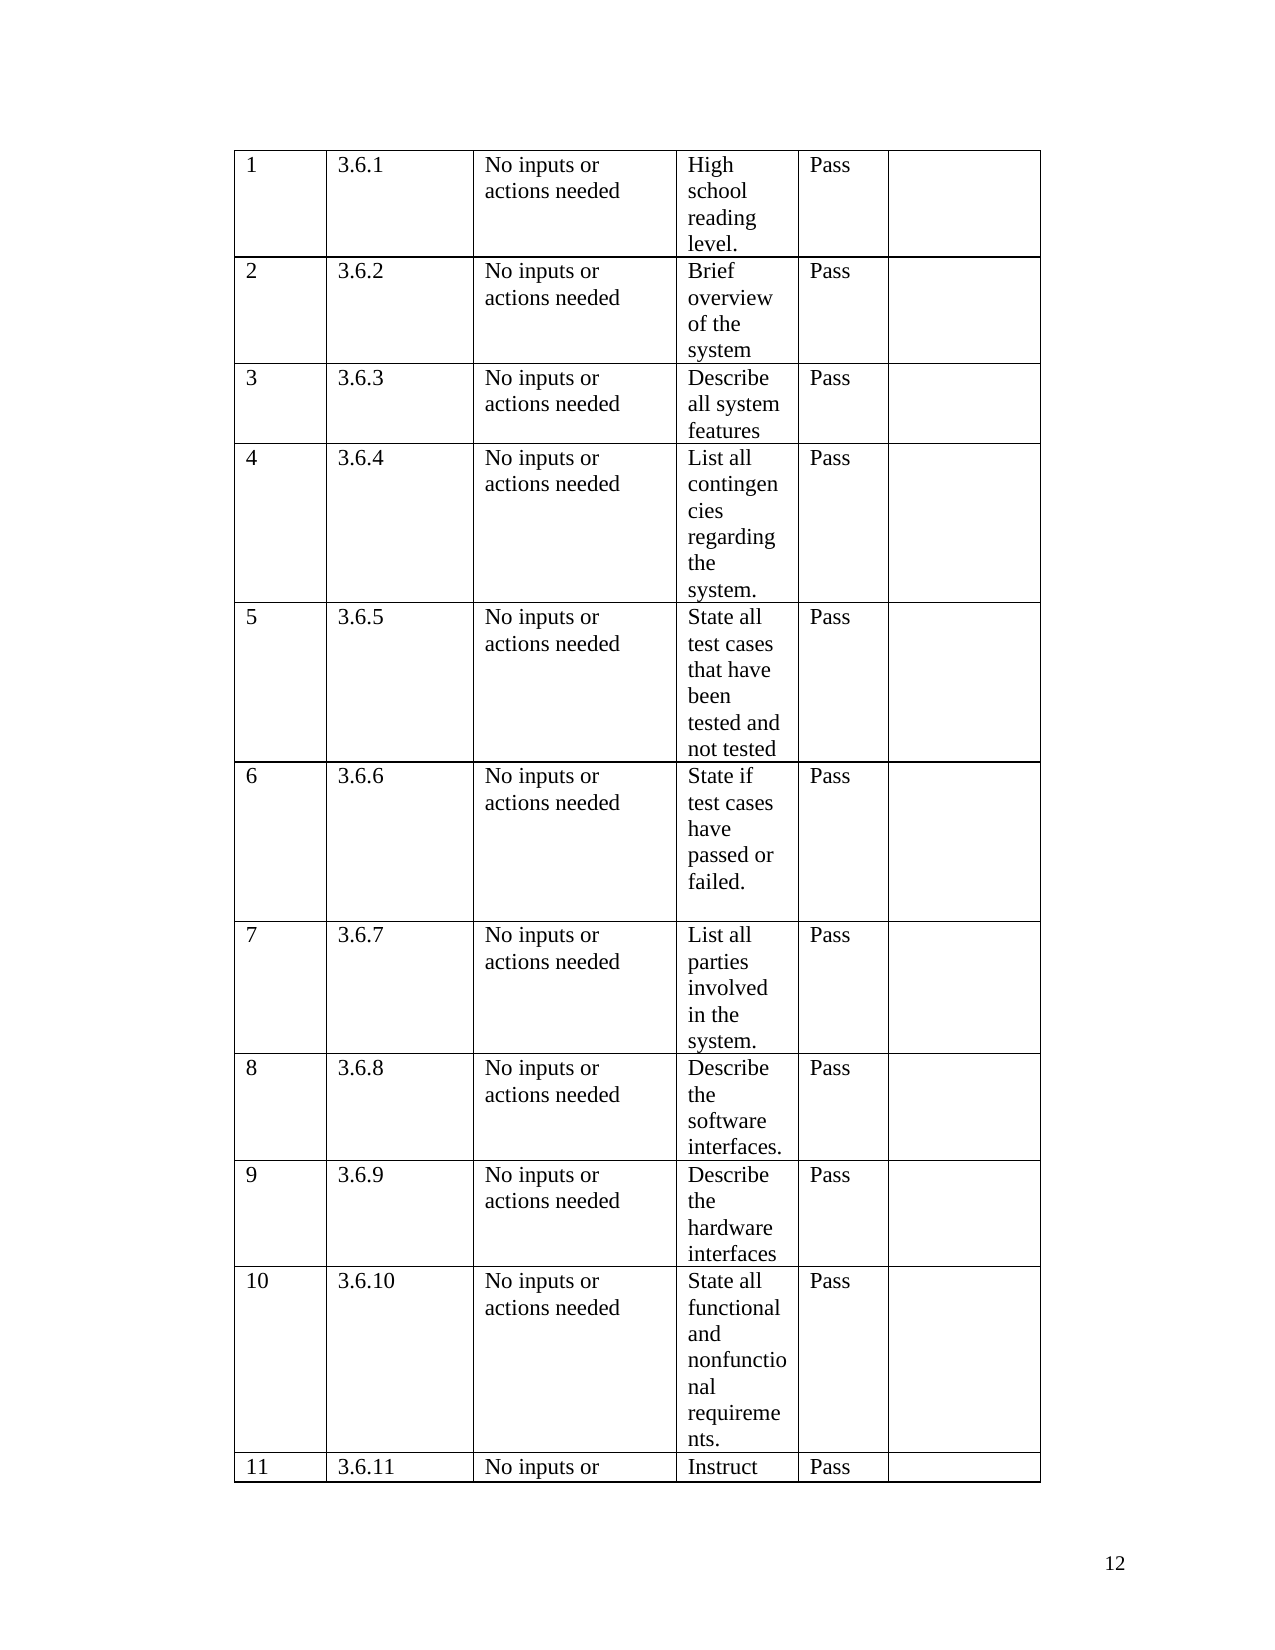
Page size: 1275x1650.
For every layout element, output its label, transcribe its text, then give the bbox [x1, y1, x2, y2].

table_cell No inputs or actions needed [474, 1161, 676, 1266]
table_cell 8 [235, 1054, 326, 1160]
table_cell 11 [235, 1453, 326, 1481]
table_cell Pass [799, 1161, 888, 1266]
table_cell Pass [799, 1267, 888, 1452]
table_cell 3.6.4 [327, 444, 473, 602]
table_cell Describe all system features [677, 364, 798, 443]
table_cell [889, 364, 1040, 443]
table_cell No inputs or actions needed [474, 444, 676, 602]
table_cell Pass [799, 603, 888, 761]
table_cell Pass [799, 444, 888, 602]
table_cell 3.6.6 [327, 763, 473, 921]
table_cell 3.6.2 [327, 258, 473, 363]
table_cell 10 [235, 1267, 326, 1452]
table_cell [889, 1453, 1040, 1481]
table_cell 1 [235, 151, 326, 256]
table_cell 3.6.9 [327, 1161, 473, 1266]
table_cell [889, 922, 1040, 1053]
table_cell State if test cases have passed or failed. [677, 763, 798, 921]
table_cell [889, 1267, 1040, 1452]
table_cell Pass [799, 763, 888, 921]
table_cell 3 [235, 364, 326, 443]
table_cell 3.6.3 [327, 364, 473, 443]
table_cell List all parties involved in the system. [677, 922, 798, 1053]
table_cell Brief overview of the system [677, 258, 798, 363]
table_cell [889, 258, 1040, 363]
table_cell No inputs or actions needed [474, 258, 676, 363]
table_cell [889, 444, 1040, 602]
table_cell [677, 1453, 798, 1481]
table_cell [474, 1453, 676, 1481]
table_cell 9 [235, 1161, 326, 1266]
table_cell No inputs or actions needed [474, 364, 676, 443]
table_cell [889, 603, 1040, 761]
table_cell Pass [799, 922, 888, 1053]
table_cell 3.6.8 [327, 1054, 473, 1160]
table_cell 3.6.7 [327, 922, 473, 1053]
table_cell Describe the software interfaces. [677, 1054, 798, 1160]
table_cell [889, 151, 1040, 256]
table_cell No inputs or actions needed [474, 763, 676, 921]
table_cell 7 [235, 922, 326, 1053]
table_cell 2 [235, 258, 326, 363]
table_cell State all functional and nonfunctional requirements. [677, 1267, 798, 1452]
table_cell No inputs or actions needed [474, 603, 676, 761]
table_cell [889, 763, 1040, 921]
table_cell 3.6.10 [327, 1267, 473, 1452]
table_cell [889, 1054, 1040, 1160]
table_cell Pass [799, 258, 888, 363]
table_cell 6 [235, 763, 326, 921]
table_cell Pass [799, 1453, 888, 1481]
table_cell No inputs or actions needed [474, 151, 676, 256]
table_cell No inputs or actions needed [474, 1054, 676, 1160]
table_cell 4 [235, 444, 326, 602]
table_cell [889, 1161, 1040, 1266]
table_cell 3.6.11 [327, 1453, 473, 1481]
table_cell State all test cases that have been tested and not tested [677, 603, 798, 761]
table_cell No inputs or actions needed [474, 1267, 676, 1452]
table_cell 5 [235, 603, 326, 761]
table_cell Pass [799, 1054, 888, 1160]
table_cell List all contingencies regarding the system. [677, 444, 798, 602]
table_cell Pass [799, 151, 888, 256]
table_cell 3.6.5 [327, 603, 473, 761]
table_cell 3.6.1 [327, 151, 473, 256]
table_cell No inputs or actions needed [474, 922, 676, 1053]
table_cell High school reading level. [677, 151, 798, 256]
table_cell Pass [799, 364, 888, 443]
table_cell Describe the hardware interfaces [677, 1161, 798, 1266]
